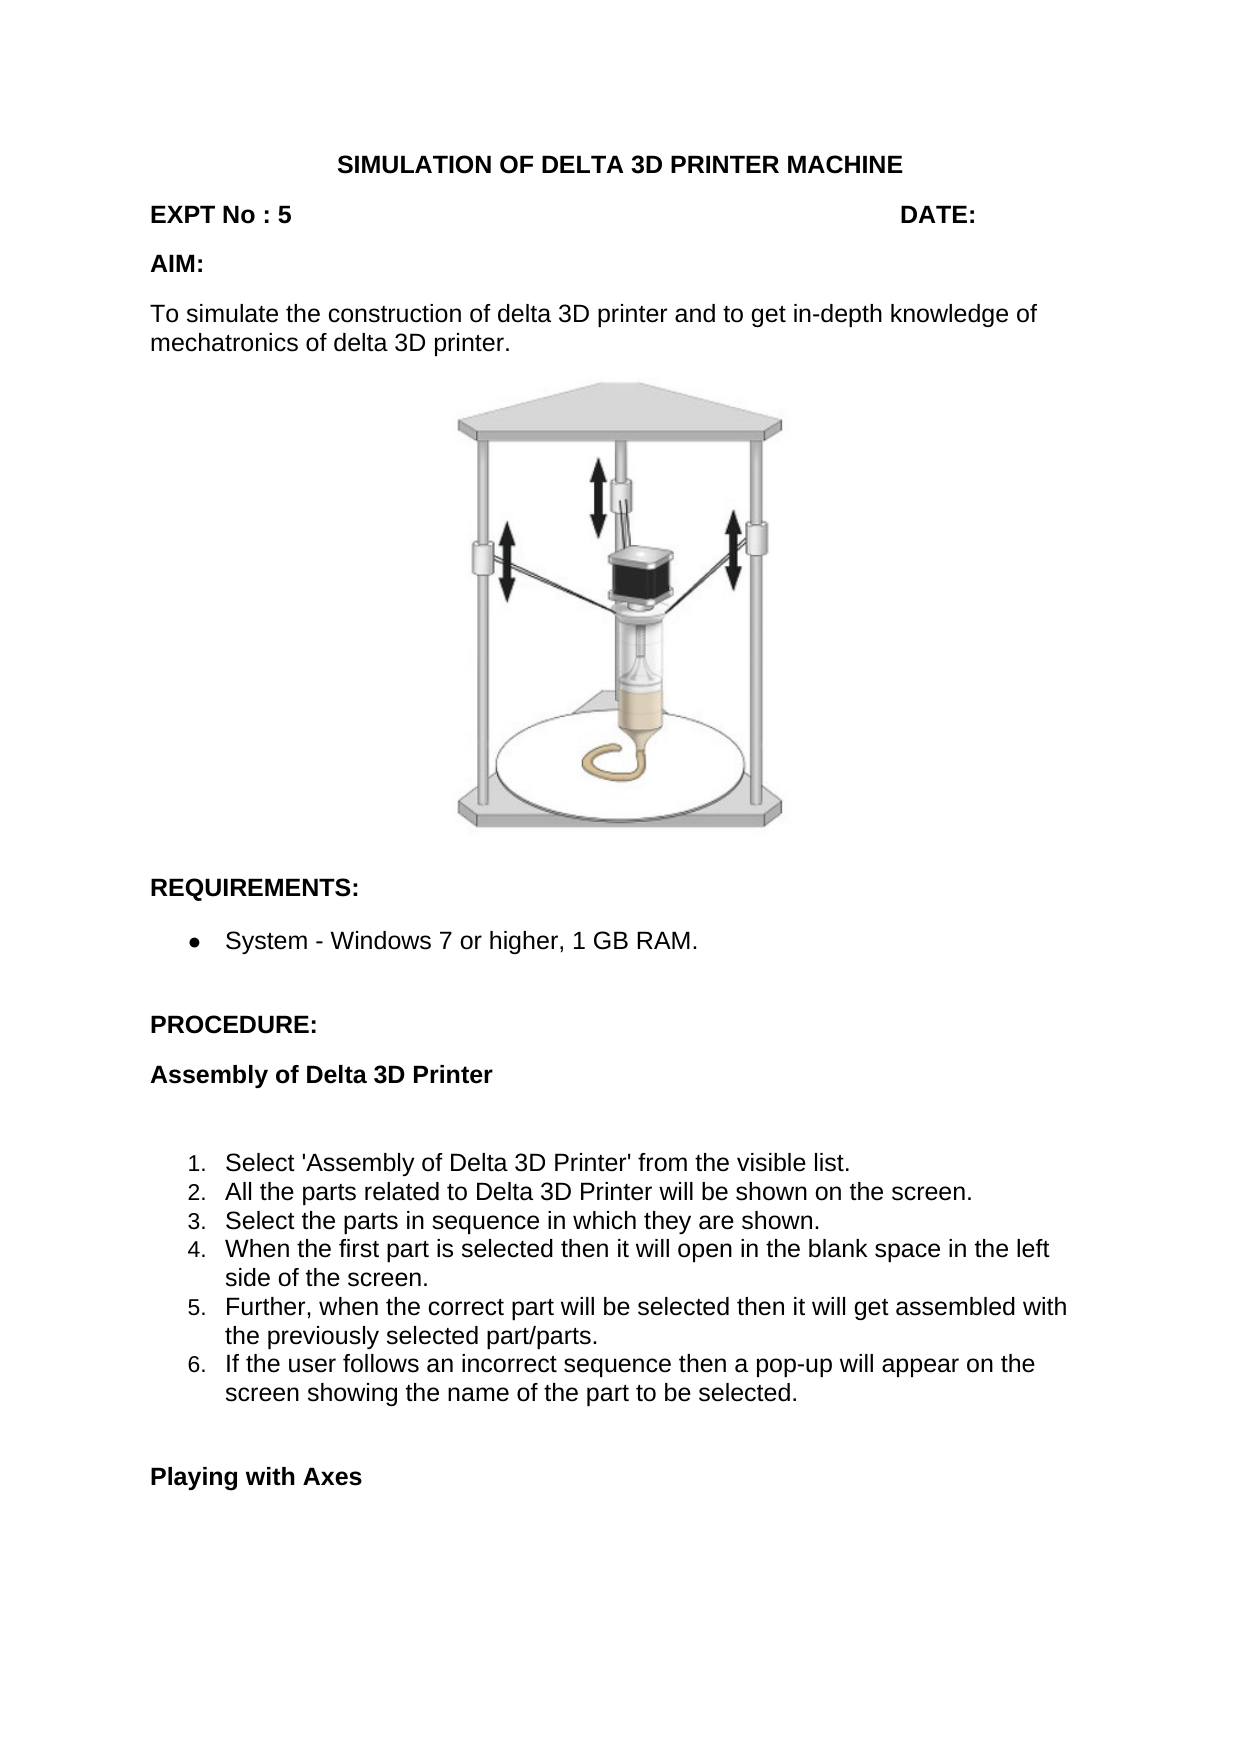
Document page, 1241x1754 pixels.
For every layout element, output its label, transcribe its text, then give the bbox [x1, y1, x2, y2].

list If the user follows an incorrect sequence then a pop-up will appear on the screen showing the name of the part to be selected. [187, 1349, 1090, 1407]
text SIMULATION OF DELTA 3D PRINTER MACHINE [150, 150, 1090, 179]
list All the parts related to Delta 3D Printer will be shown on the screen. [187, 1177, 1090, 1206]
list Select the parts in sequence in which they are shown. [187, 1206, 1090, 1234]
picture [405, 377, 835, 869]
text AIM: [150, 249, 1090, 278]
text Assembly of Delta 3D Printer [150, 1060, 1090, 1089]
text REQUIREMENTS: [150, 873, 1090, 901]
list System - Windows 7 or higher, 1 GB RAM. [187, 926, 1090, 955]
list Select 'Assembly of Delta 3D Printer' from the visible list. [187, 1148, 1090, 1177]
list When the first part is selected then it will open in the blank space in the left side of the screen. [187, 1234, 1090, 1292]
text To simulate the construction of delta 3D printer and to get in-depth knowledge of mechatronics of delta 3D printer. [150, 299, 1090, 356]
list Further, when the correct part will be selected then it will get assembled with the previously selected part/parts. [187, 1292, 1090, 1349]
text Playing with Axes [150, 1462, 1090, 1491]
text EXPT No : 5 DATE: [150, 199, 1090, 228]
text PROCEDURE: [150, 1010, 1090, 1039]
